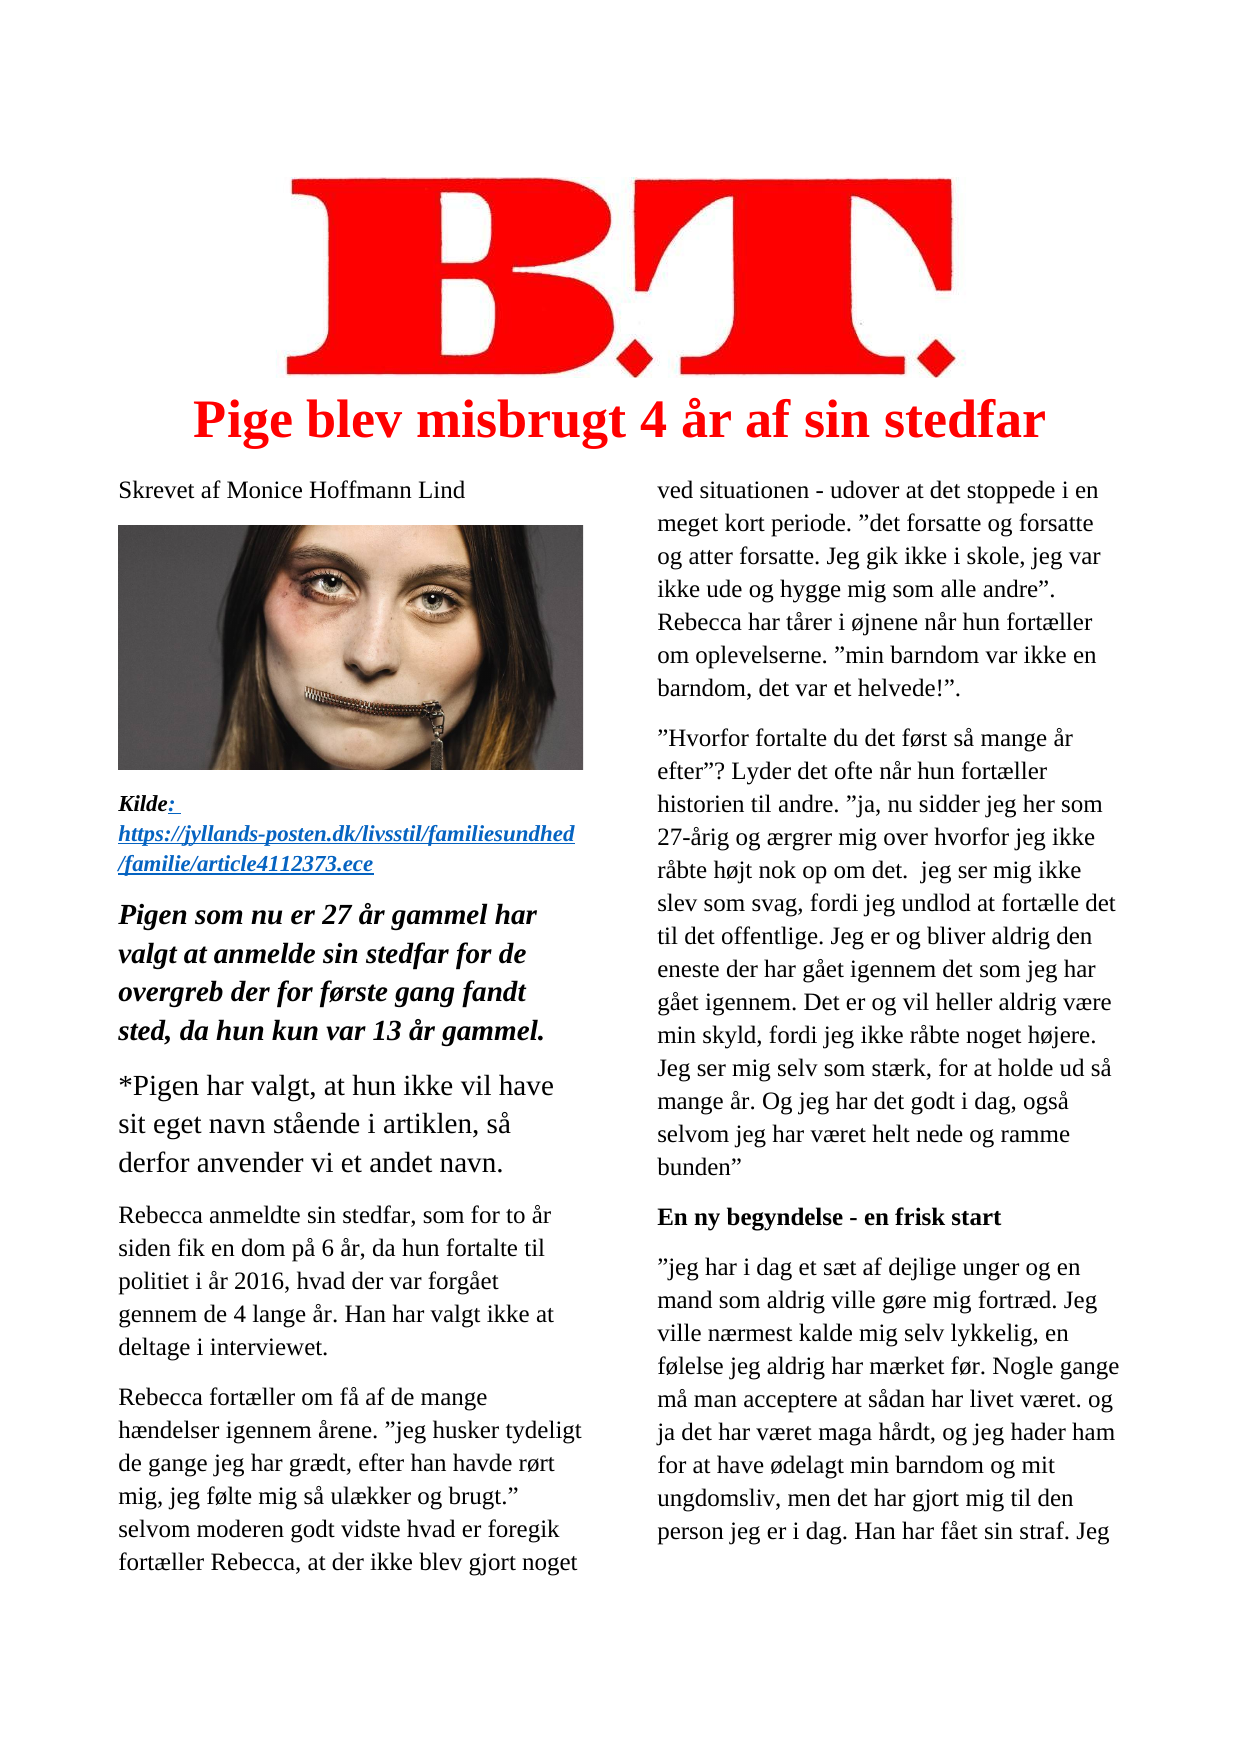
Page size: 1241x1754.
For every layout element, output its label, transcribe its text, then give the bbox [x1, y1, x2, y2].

text Skrevet af Monice Hoffmann Lind [118, 475, 583, 504]
text ”Hvorfor fortalte du det først så mange år efter”? Lyder det ofte når hun fortæller historien til andre. ”ja, nu sidder jeg her som 27-årig og ærgrer mig over hvorfor jeg ikke råbte højt nok op om det. jeg ser mig ikke slev som svag, fordi jeg undlod at fortælle det til det offentlige. Jeg er og bliver aldrig den eneste der har gået igennem det som jeg har gået igennem. Det er og vil heller aldrig være min skyld, fordi jeg ikke råbte noget højere. Jeg ser mig selv som stærk, for at holde ud så mange år. Og jeg har det godt i dag, også selvom jeg har været helt nede og ramme bunden” [657, 723, 1122, 1181]
text En ny begyndelse - en frisk start [657, 1202, 1122, 1231]
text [657, 1252, 1122, 1545]
text Pige blev misbrugt 4 år af sin stedfar [118, 378, 1122, 449]
text Pigen som nu er 27 år gammel har valgt at anmelde sin stedfar for de overgreb der for første gang fandt sted, da hun kun var 13 år gammel. [118, 897, 583, 1046]
picture [118, 525, 584, 770]
text Rebecca fortæller om få af de mange hændelser igennem årene. ”jeg husker tydeligt de gange jeg har grædt, efter han havde rørt mig, jeg følte mig så ulækker og brugt.” selvom moderen godt vidste hvad er foregik fortæller Rebecca, at der ikke blev gjort noget ved situationen - udover at det stoppede i en meget kort periode. ”det forsatte og forsatte og atter forsatte. Jeg gik ikke i skole, jeg var ikke ude og hygge mig som alle andre”. Rebecca har tårer i øjnene når hun fortæller om oplevelserne. ”min barndom var ikke en barndom, det var et helvede!”. [657, 475, 1122, 702]
text Rebecca anmeldte sin stedfar, som for to år siden fik en dom på 6 år, da hun fortalte til politiet i år 2016, hvad der var forgået gennem de 4 lange år. Han har valgt ikke at deltage i interviewet. [118, 1200, 583, 1361]
text Kilde: https://jyllands-posten.dk/livsstil/familiesundhed/familie/article4112373.ece [118, 790, 583, 877]
picture [118, 177, 1123, 378]
text Rebecca fortæller om få af de mange hændelser igennem årene. ”jeg husker tydeligt de gange jeg har grædt, efter han havde rørt mig, jeg følte mig så ulækker og brugt.” selvom moderen godt vidste hvad er foregik fortæller Rebecca, at der ikke blev gjort noget ved situationen - udover at det stoppede i en meget kort periode. ”det forsatte og forsatte og atter forsatte. Jeg gik ikke i skole, jeg var ikke ude og hygge mig som alle andre”. Rebecca har tårer i øjnene når hun fortæller om oplevelserne. ”min barndom var ikke en barndom, det var et helvede!”. [118, 1382, 583, 1576]
text *Pigen har valgt, at hun ikke vil have sit eget navn stående i artiklen, så derfor anvender vi et andet navn. [118, 1068, 583, 1179]
